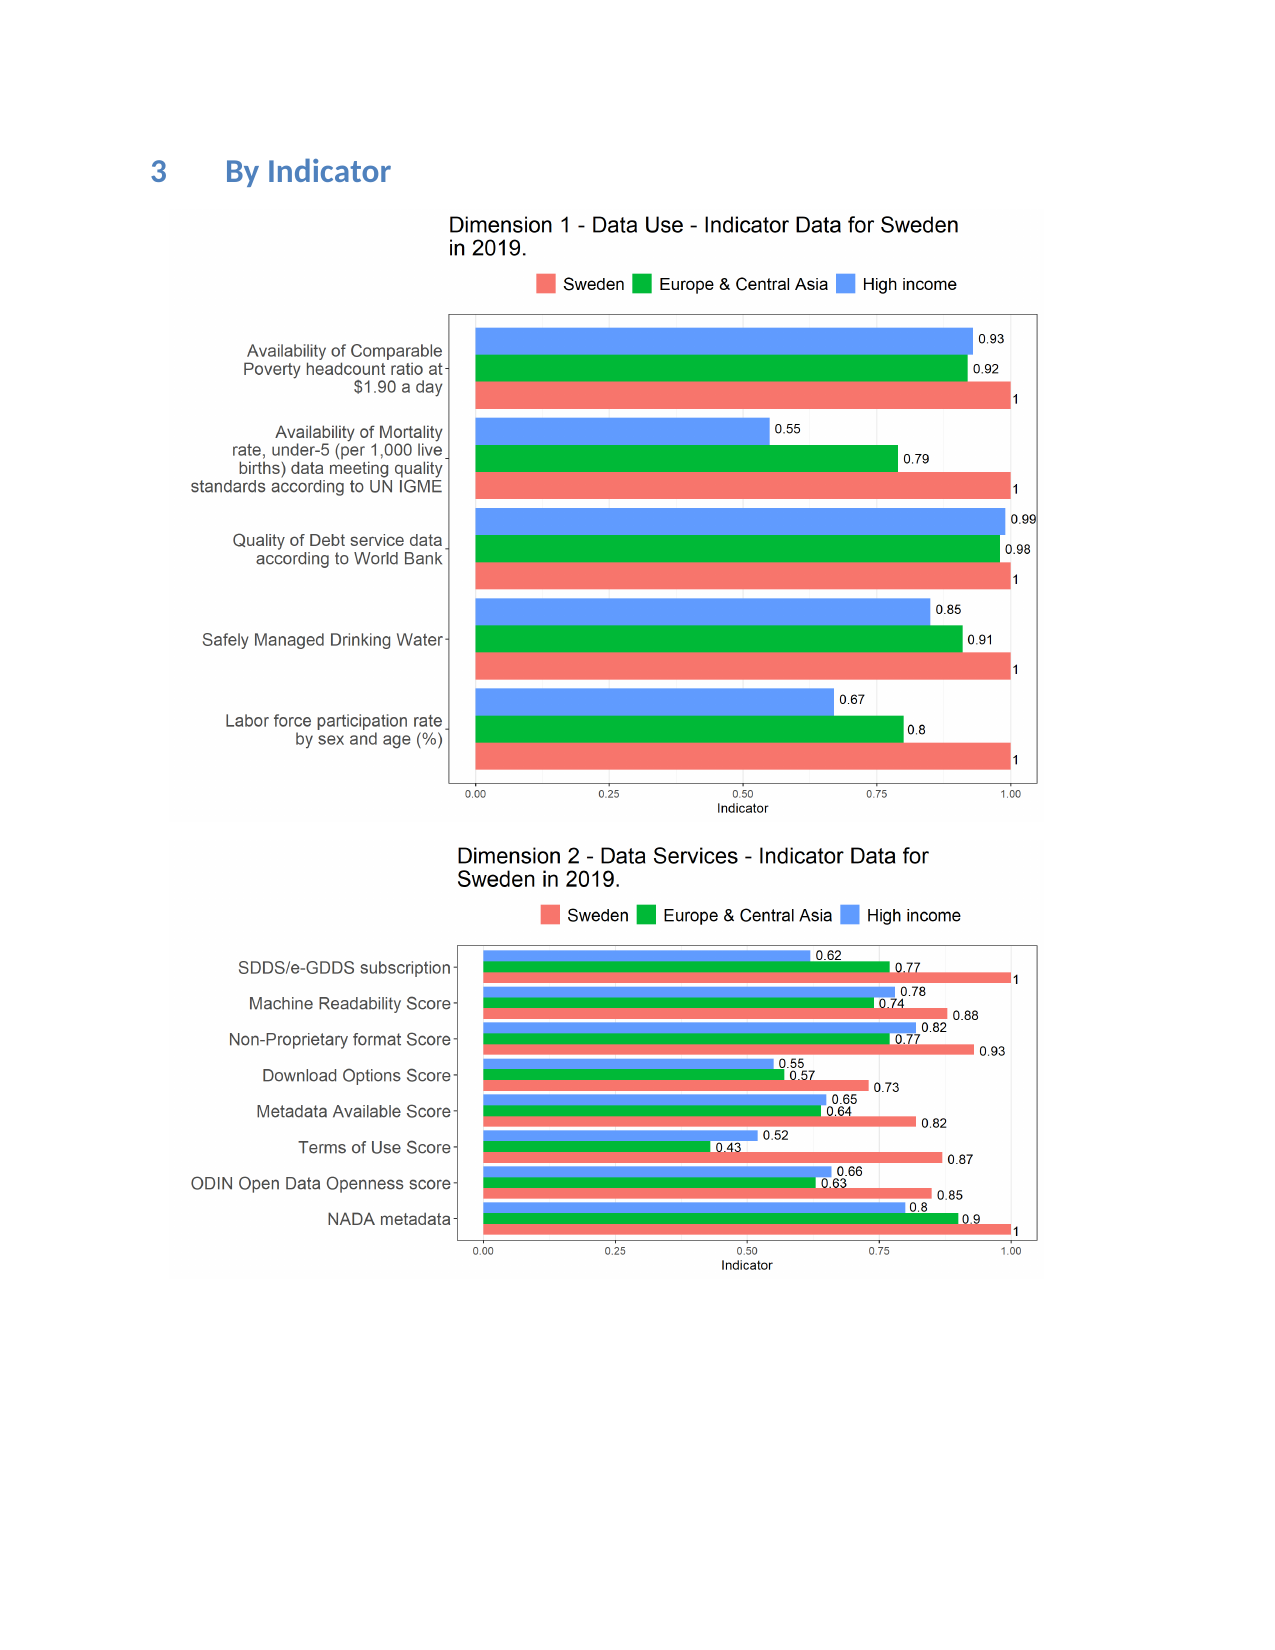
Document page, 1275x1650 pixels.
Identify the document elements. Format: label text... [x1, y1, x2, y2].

subtitle 3 By Indicator [150, 150, 1125, 191]
picture [168, 840, 1044, 1279]
picture [168, 209, 1044, 822]
